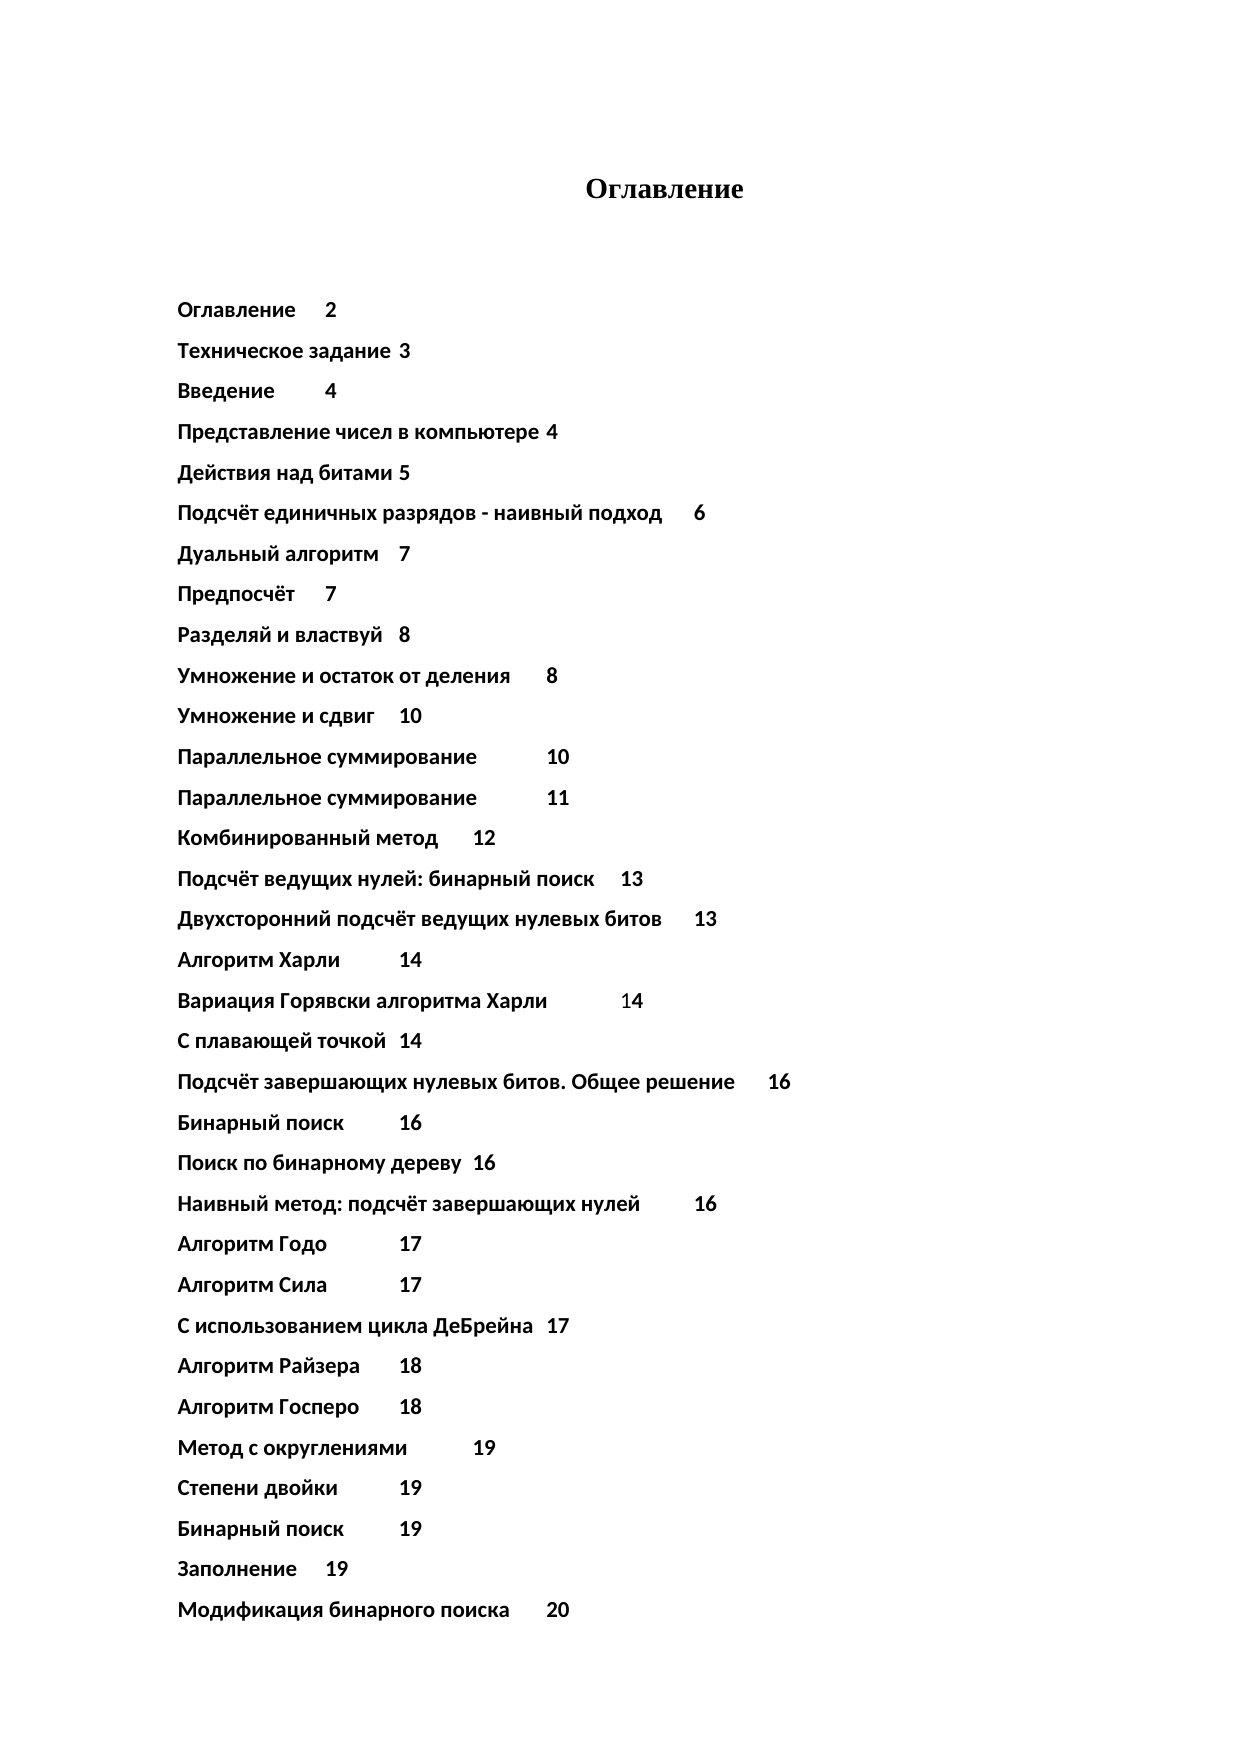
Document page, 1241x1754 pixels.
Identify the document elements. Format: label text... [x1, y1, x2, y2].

text Оглавление [177, 171, 1152, 204]
